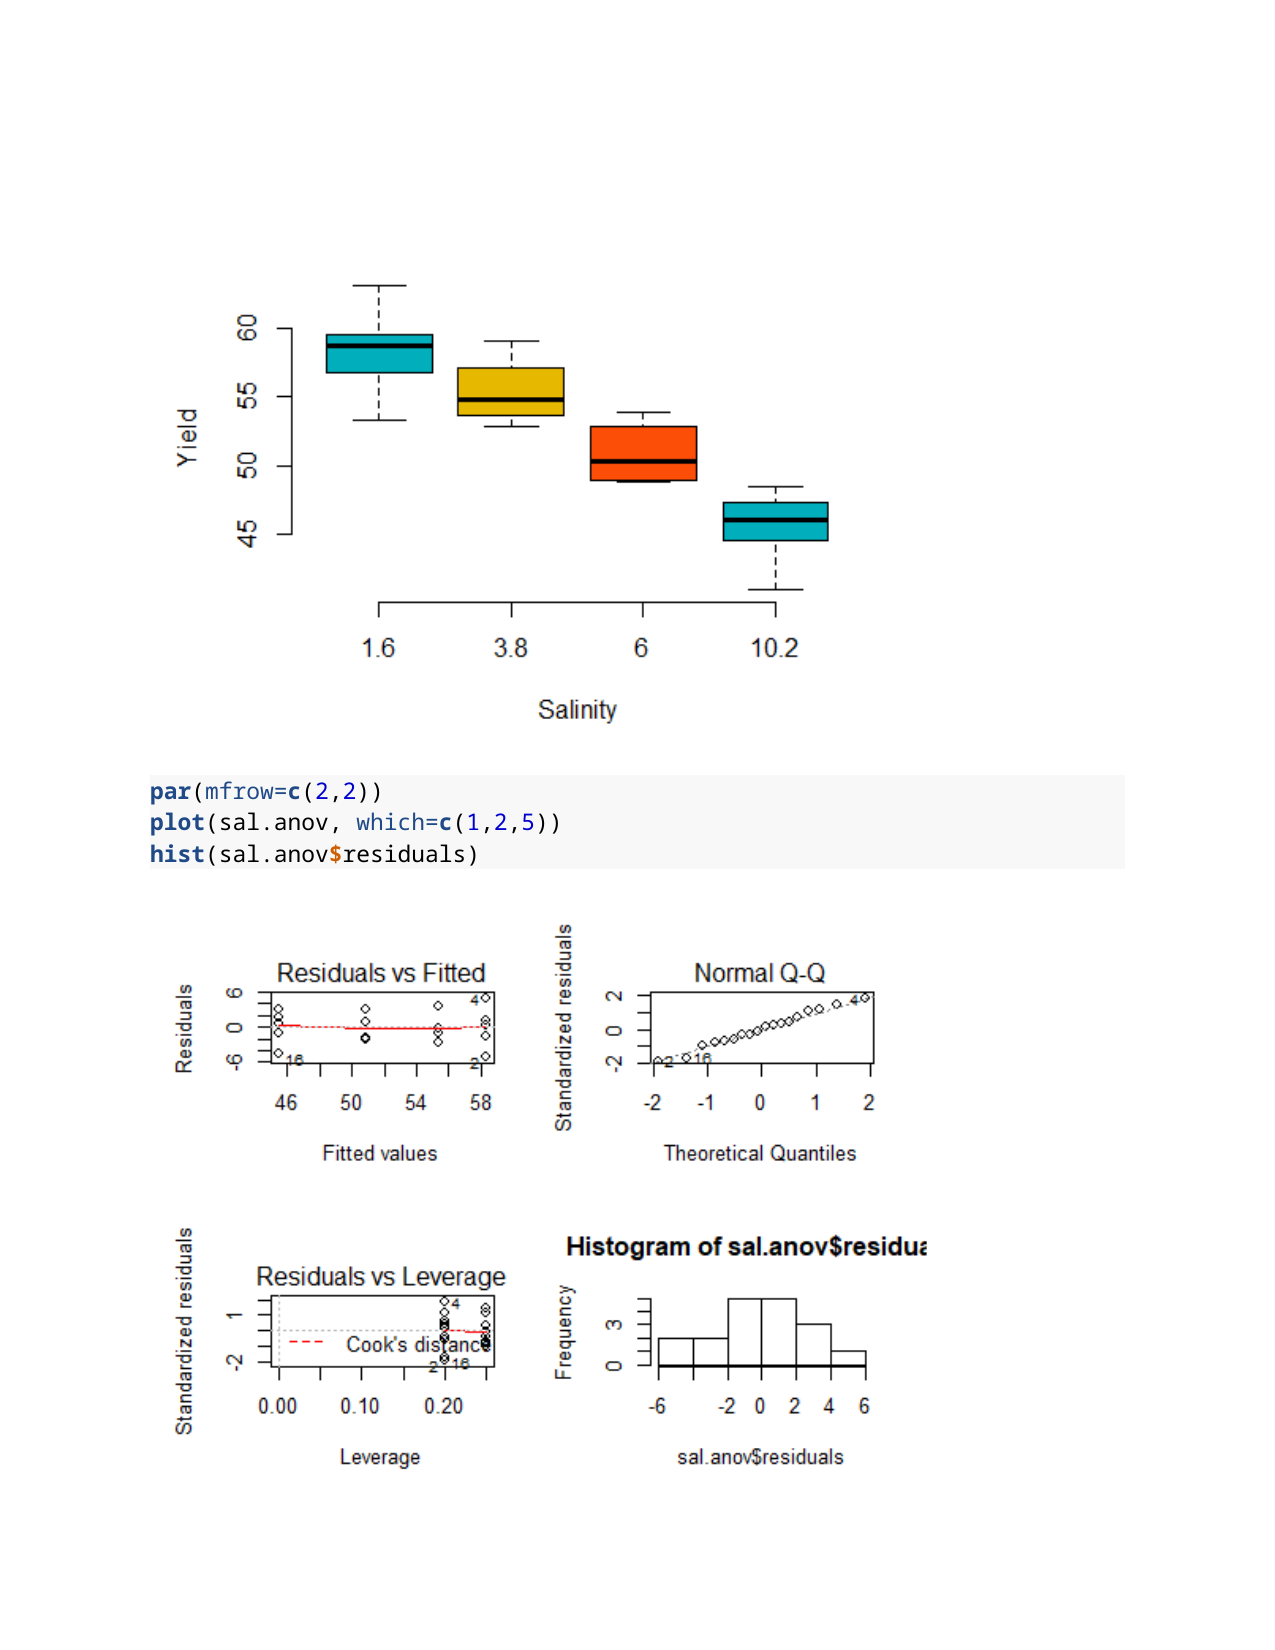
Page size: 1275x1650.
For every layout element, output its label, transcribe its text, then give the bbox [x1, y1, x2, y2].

text par(mfrow=c(2,2)) plot(sal.anov, which=c(1,2,5)) hist(sal.anov$residuals) [384, 775, 1125, 869]
picture [168, 889, 927, 1496]
picture [168, 150, 927, 757]
